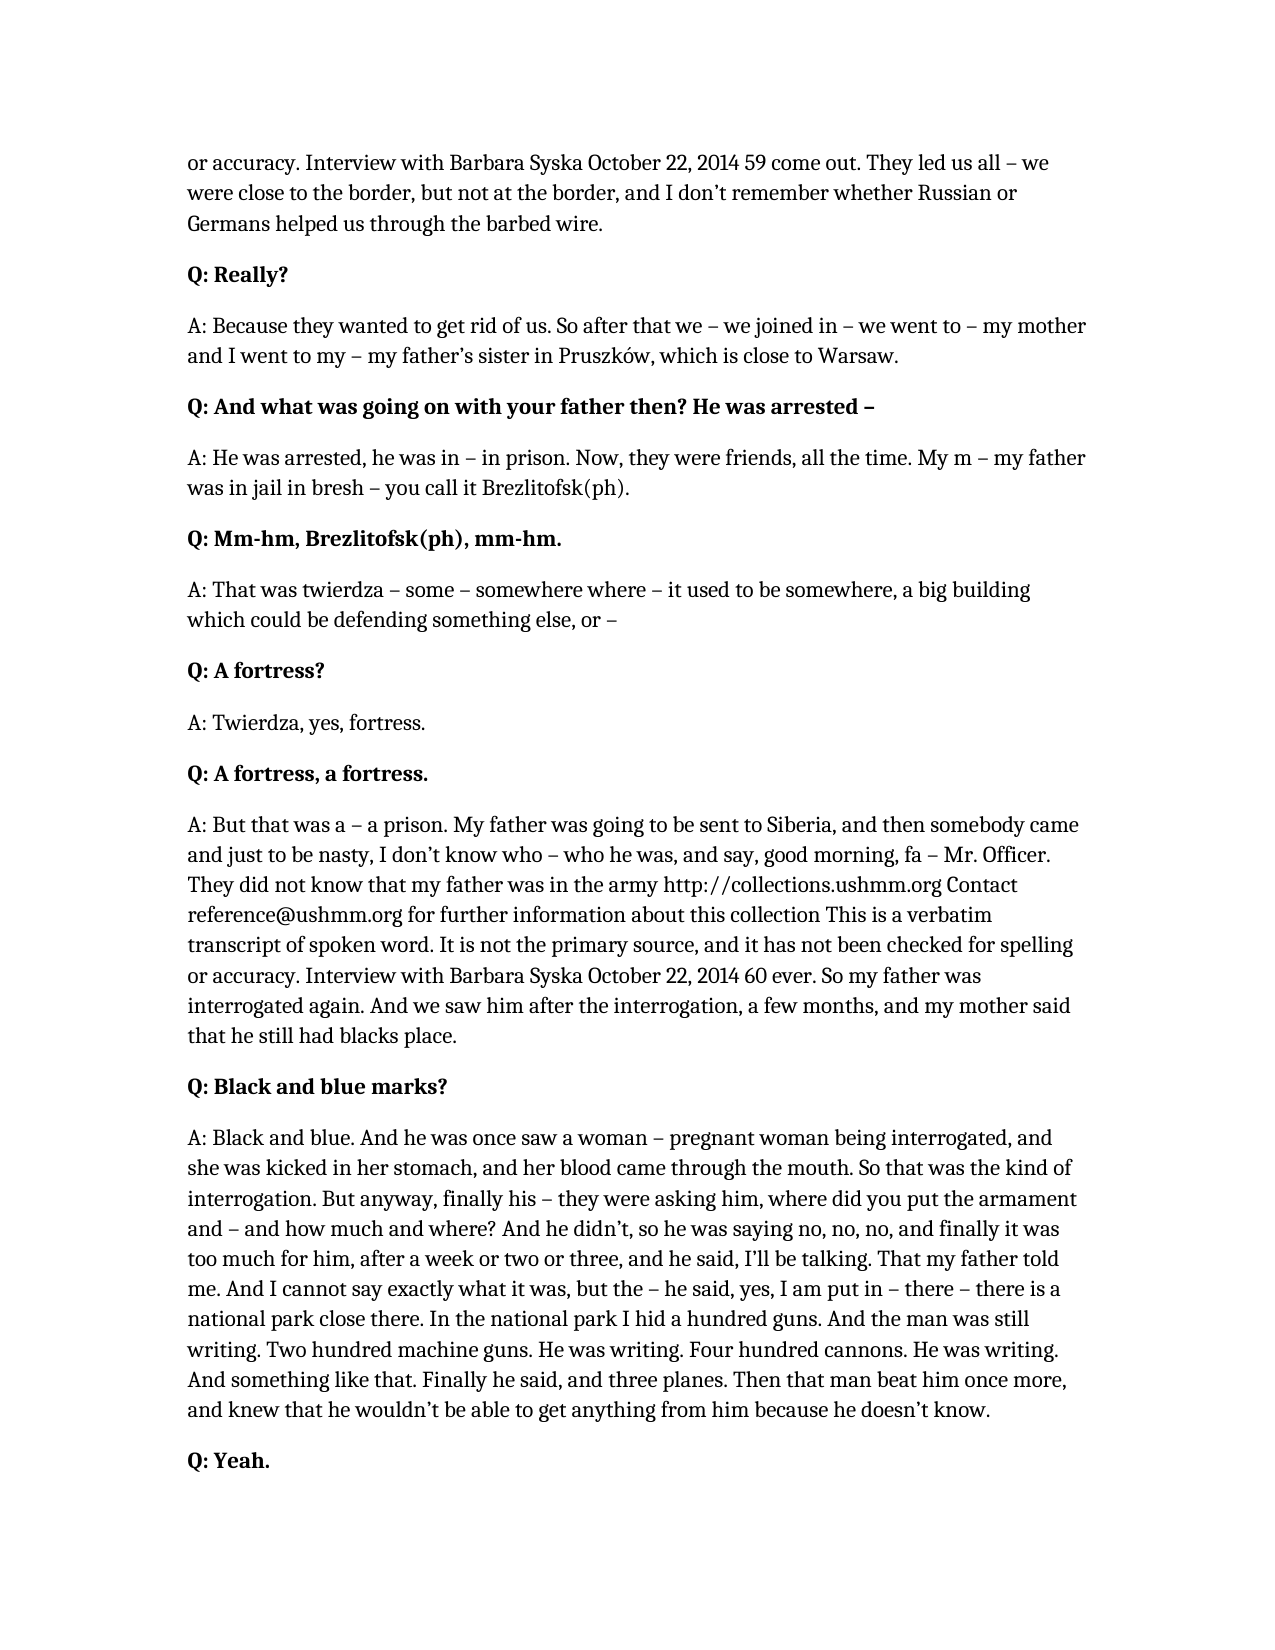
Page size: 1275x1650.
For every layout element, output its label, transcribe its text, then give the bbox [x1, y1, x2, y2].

text Q: Black and blue marks? [187, 1074, 1087, 1100]
text Q: Yeah. [187, 1448, 1087, 1474]
text A: Because they wanted to get rid of us. So after that we – we joined in – we went to – my mother and I went to my – my father’s sister in Pruszków, which is close to Warsaw. [187, 312, 1087, 369]
text A: He was arrested, he was in – in prison. Now, they were friends, all the time. My m – my father was in jail in bresh – you call it Brezlitofsk(ph). [187, 445, 1087, 501]
text Q: A fortress? [187, 658, 1087, 685]
text A: But that was a – a prison. My father was going to be sent to Siberia, and then somebody came and just to be nasty, I don’t know who – who he was, and say, good morning, fa – Mr. Officer. They did not know that my father was in the army http://collections.ushmm.org Contact reference@ushmm.org for further information about this collection This is a verbatim transcript of spoken word. It is not the primary source, and it has not been checked for spelling or accuracy. Interview with Barbara Syska October 22, 2014 60 ever. So my father was interrogated again. And we saw him after the interrogation, a few months, and my mother said that he still had blacks place. [187, 811, 1087, 1049]
text Q: A fortress, a fortress. [187, 760, 1087, 787]
text A: That was twierdza – some – somewhere where – it used to be somewhere, a big building which could be defending something else, or – [187, 577, 1087, 634]
text Q: Really? [187, 261, 1087, 288]
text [187, 150, 1087, 237]
text Q: Mm-hm, Brezlitofsk(ph), mm-hm. [187, 526, 1087, 552]
text A: Twierdza, yes, fortress. [187, 709, 1087, 736]
text Q: And what was going on with your father then? He was arrested – [187, 394, 1087, 420]
text A: Black and blue. And he was once saw a woman – pregnant woman being interrogated, and she was kicked in her stomach, and her blood came through the mouth. So that was the kind of interrogation. But anyway, finally his – they were asking him, where did you put the armament and – and how much and where? And he didn’t, so he was saying no, no, no, and finally it was too much for him, after a week or two or three, and he said, I’ll be talking. That my father told me. And I cannot say exactly what it was, but the – he said, yes, I am put in – there – there is a national park close there. In the national park I hid a hundred guns. And the man was still writing. Two hundred machine guns. He was writing. Four hundred cannons. He was writing. And something like that. Finally he said, and three planes. Then that man beat him once more, and knew that he wouldn’t be able to get anything from him because he doesn’t know. [187, 1125, 1087, 1423]
